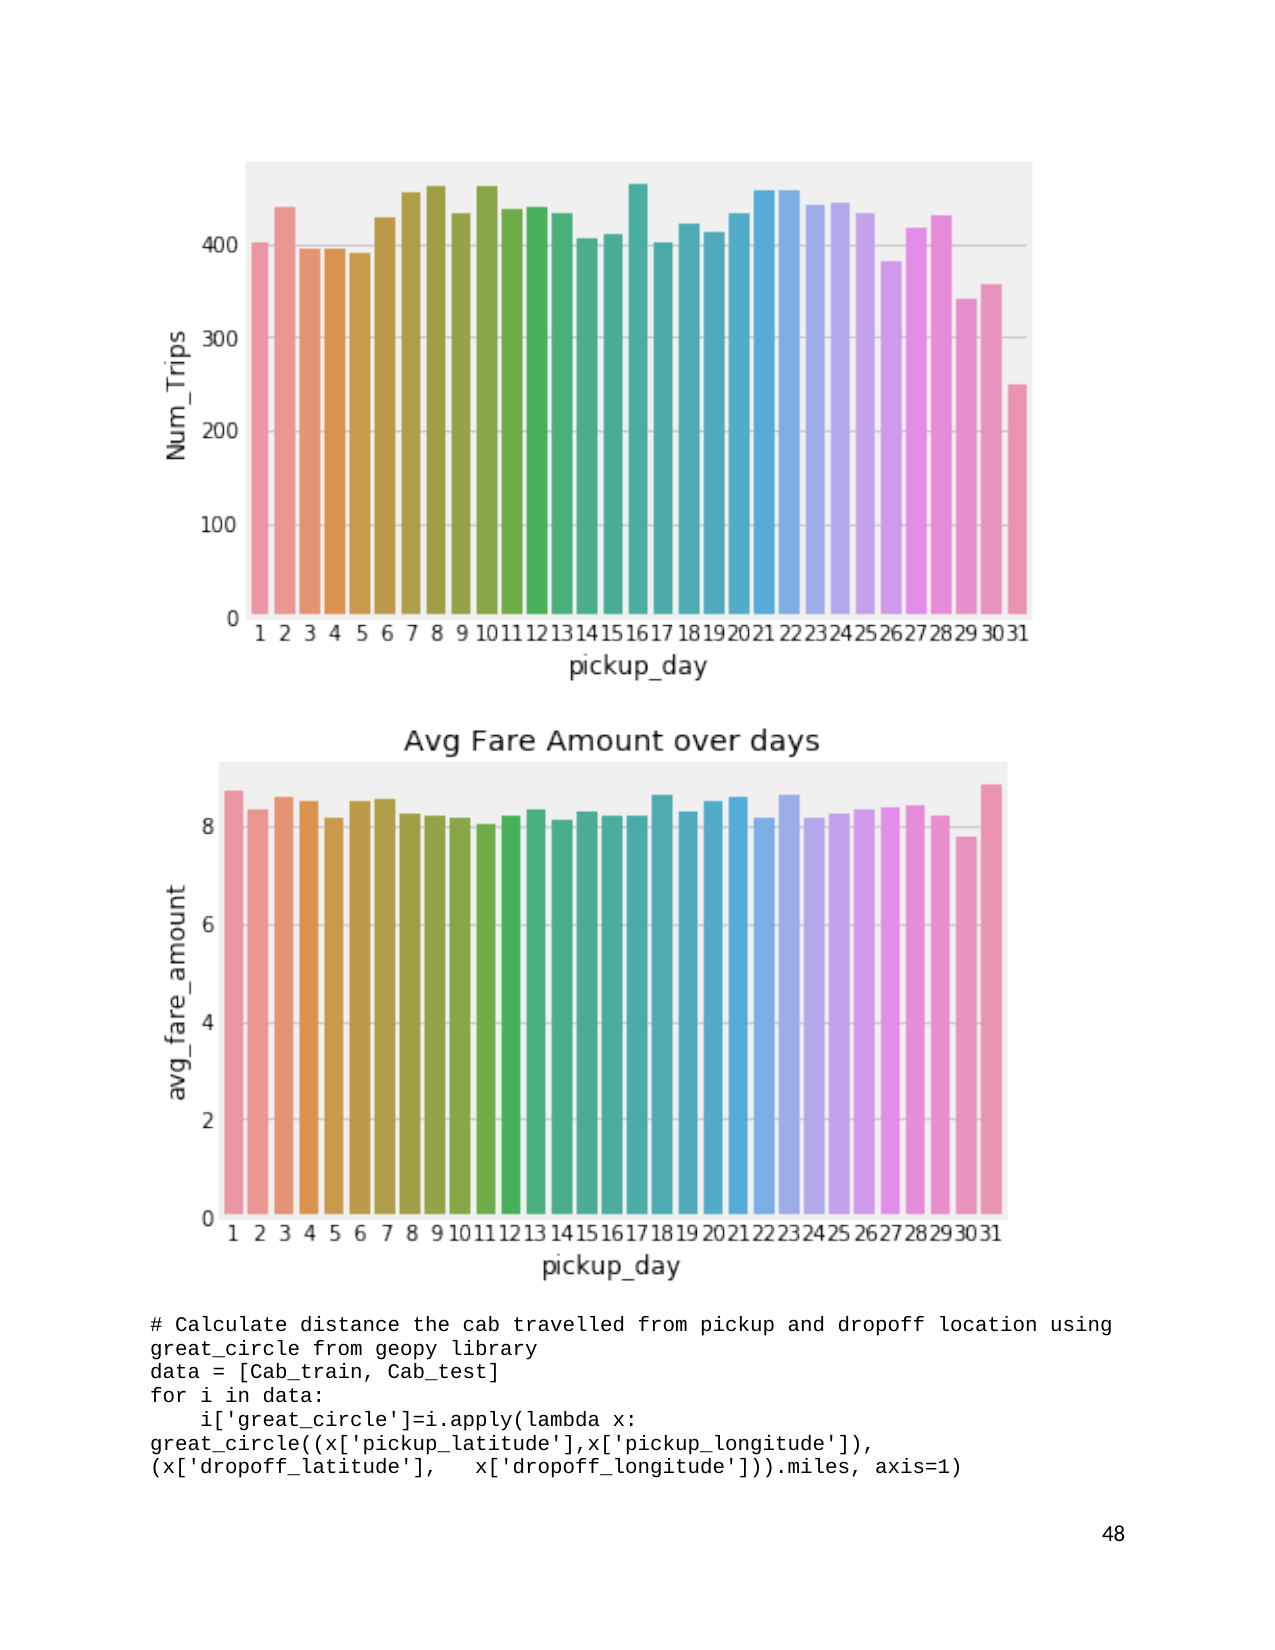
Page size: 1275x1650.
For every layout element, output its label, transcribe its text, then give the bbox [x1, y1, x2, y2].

picture [150, 714, 1019, 1296]
text i['great_circle']=i.apply(lambda x: great_circle((x['pickup_latitude'],x['pickup_longitude']), (x['dropoff_latitude'], x['dropoff_longitude'])).miles, axis=1) [150, 1409, 1125, 1480]
picture [150, 150, 1044, 696]
text # Calculate distance the cab travelled from pickup and dropoff location using great_circle from geopy library [150, 1314, 1125, 1362]
text for i in data: [150, 1385, 1125, 1409]
text data = [Cab_train, Cab_test] [150, 1362, 1125, 1385]
